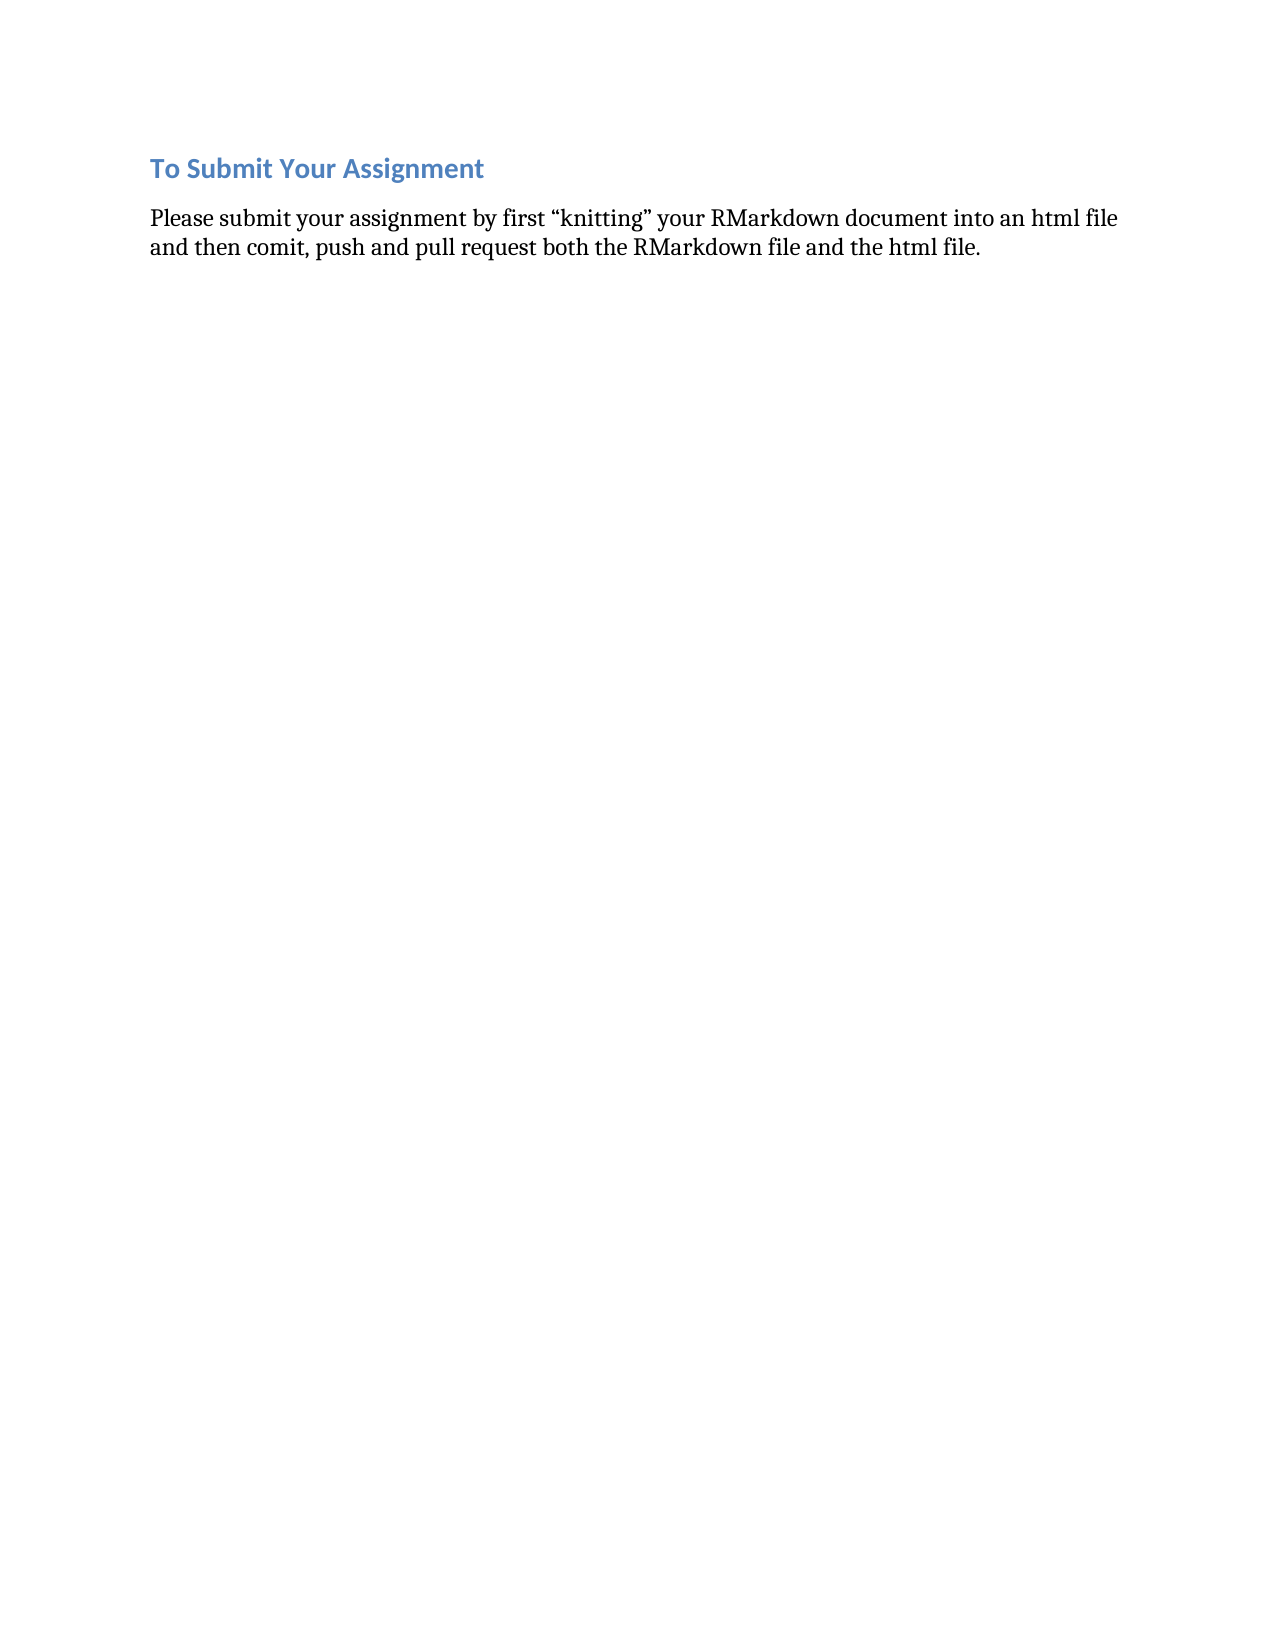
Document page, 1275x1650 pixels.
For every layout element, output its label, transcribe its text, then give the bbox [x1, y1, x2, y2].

subtitle To Submit Your Assignment [150, 150, 1125, 186]
text Please submit your assignment by first “knitting” your RMarkdown document into an html file and then comit, push and pull request both the RMarkdown file and the html file. [150, 204, 1125, 262]
